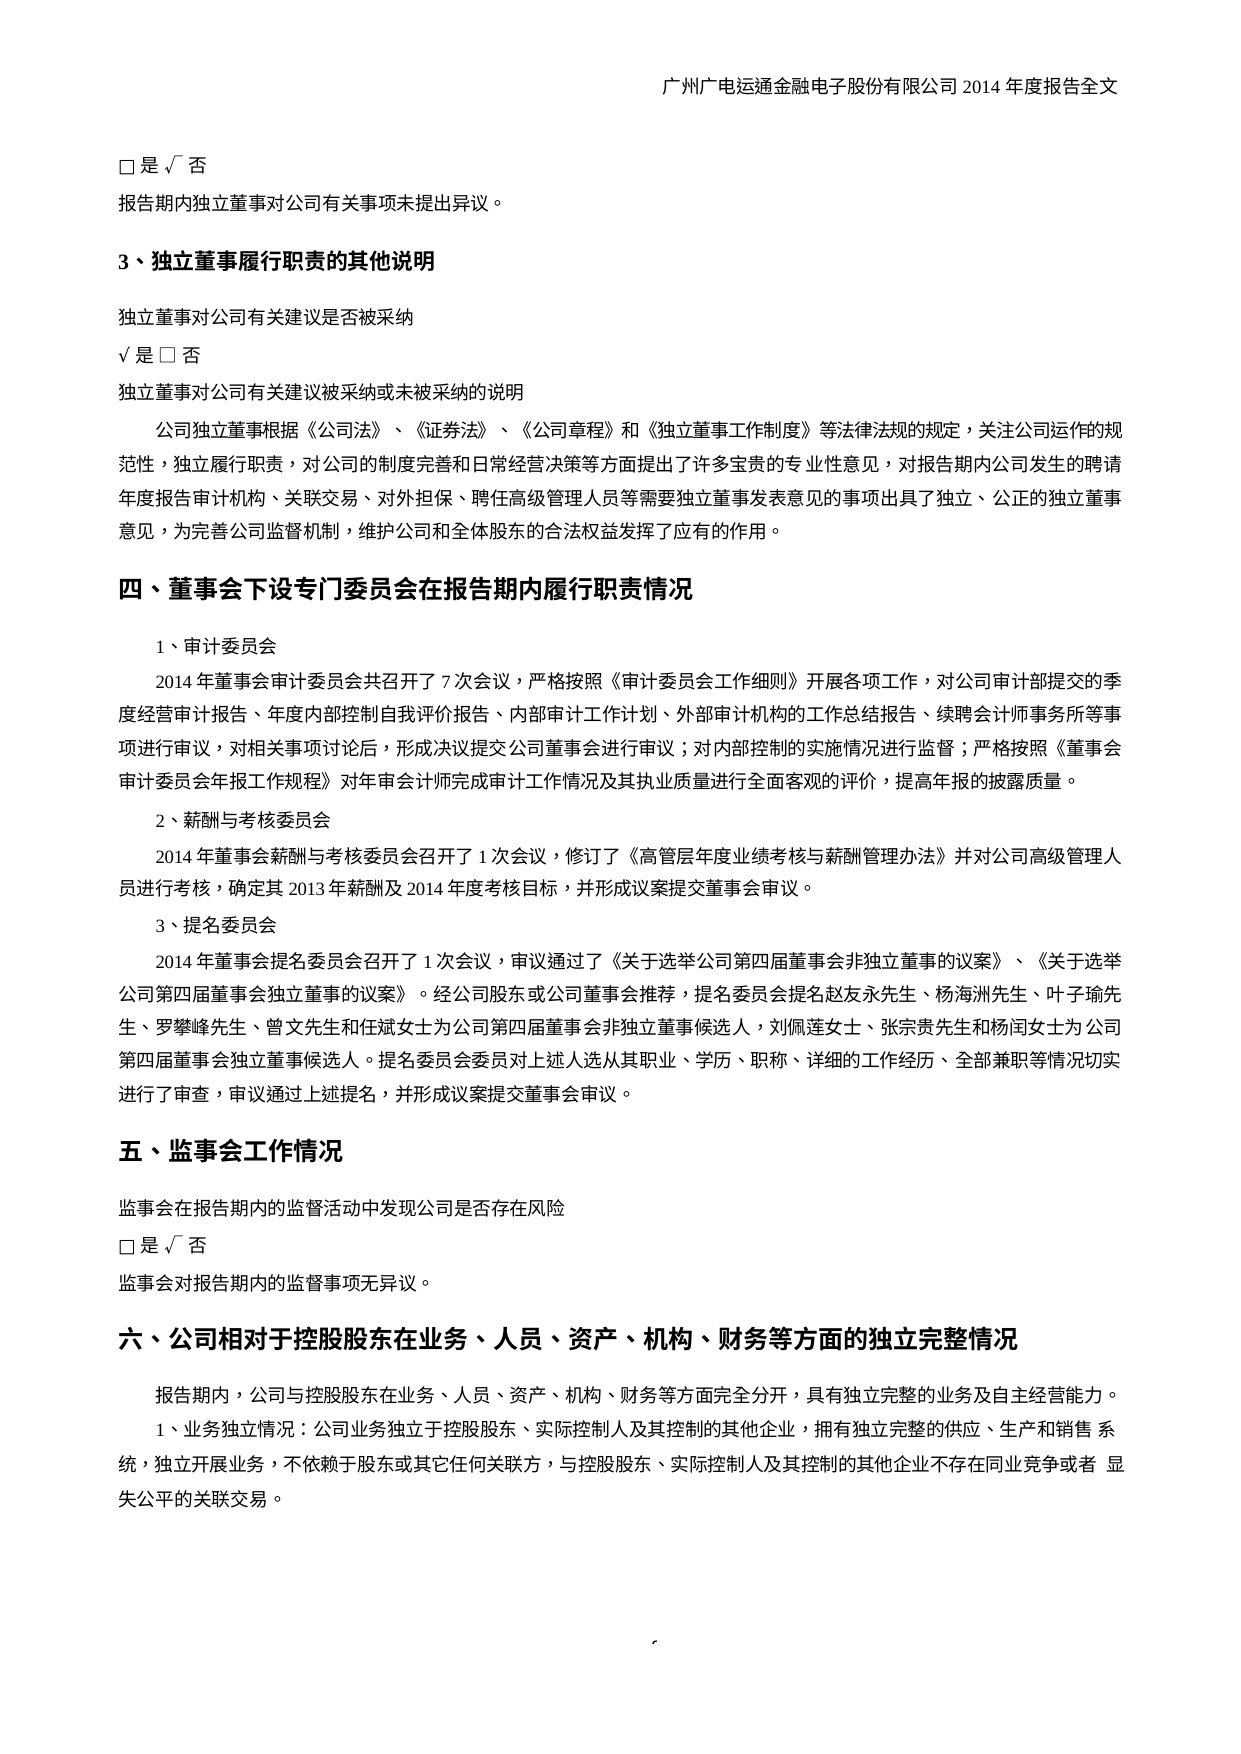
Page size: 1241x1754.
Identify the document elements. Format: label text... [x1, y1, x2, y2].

text 报告期内，公司与控股股东在业务、人员、资产、机构、财务等方面完全分开，具有独立完整的业务及自主经营能力。 [155, 1383, 1142, 1408]
text □ 是 √ 否 [118, 1232, 1142, 1258]
subtitle 五、监事会工作情况 [118, 1134, 1142, 1168]
text 1、业务独立情况：公司业务独立于控股股东、实际控制人及其控制的其他企业，拥有独立完整的供应、生产和销售 系统，独立开展业务，不依赖于股东或其它任何关联方，与控股股东、实际控制人及其控制的其他企业不存在同业竞争或者 显失公平的关联交易。 [118, 1417, 1142, 1512]
subtitle 六、公司相对于控股股东在业务、人员、资产、机构、财务等方面的独立完整情况 [118, 1322, 1142, 1356]
text 2014年董事会审计委员会共召开了7次会议，严格按照《审计委员会工作细则》开展各项工作，对公司审计部提交的季 度经营审计报告、年度内部控制自我评价报告、内部审计工作计划、外部审计机构的工作总结报告、续聘会计师事务所等事 项进行审议，对相关事项讨论后，形成决议提交公司董事会进行审议；对内部控制的实施情况进行监督；严格按照《董事会 审计委员会年报工作规程》对年审会计师完成审计工作情况及其执业质量进行全面客观的评价，提高年报的披露质量。 [118, 669, 1123, 793]
text 3、提名委员会 [155, 912, 1142, 938]
text 独立董事对公司有关建议被采纳或未被采纳的说明 [118, 379, 1142, 405]
text 监事会在报告期内的监督活动中发现公司是否存在风险 [118, 1195, 1142, 1221]
text 独立董事对公司有关建议是否被采纳 [118, 304, 1142, 330]
text 报告期内独立董事对公司有关事项未提出异议。 [118, 190, 1142, 216]
text 2、薪酬与考核委员会 [155, 808, 1142, 833]
text 2014年董事会提名委员会召开了1次会议，审议通过了《关于选举公司第四届董事会非独立董事的议案》、《关于选举 公司第四届董事会独立董事的议案》。经公司股东或公司董事会推荐，提名委员会提名赵友永先生、杨海洲先生、叶子瑜先 生、罗攀峰先生、曾文先生和任斌女士为公司第四届董事会非独立董事候选人，刘佩莲女士、张宗贵先生和杨闰女士为公司 第四届董事会独立董事候选人。提名委员会委员对上述人选从其职业、学历、职称、详细的工作经历、全部兼职等情况切实 进行了审查，审议通过上述提名，并形成议案提交董事会审议。 [118, 948, 1123, 1106]
text 2014年董事会薪酬与考核委员会召开了1次会议，修订了《高管层年度业绩考核与薪酬管理办法》并对公司高级管理人 员进行考核，确定其2013年薪酬及2014年度考核目标，并形成议案提交董事会审议。 [118, 843, 1122, 901]
subtitle 3、独立董事履行职责的其他说明 [118, 246, 1142, 276]
text 公司独立董事根据《公司法》、《证券法》、《公司章程》和《独立董事工作制度》等法律法规的规定，关注公司运作的规 范性，独立履行职责，对公司的制度完善和日常经营决策等方面提出了许多宝贵的专业性意见，对报告期内公司发生的聘请 年度报告审计机构、关联交易、对外担保、聘任高级管理人员等需要独立董事发表意见的事项出具了独立、公正的独立董事 意见，为完善公司监督机制，维护公司和全体股东的合法权益发挥了应有的作用。 [118, 417, 1123, 544]
subtitle 四、董事会下设专门委员会在报告期内履行职责情况 [118, 572, 1142, 606]
text 监事会对报告期内的监督事项无异议。 [118, 1270, 1142, 1296]
text √ 是 □ 否 [118, 342, 1142, 368]
text □ 是 √ 否 [118, 153, 1142, 178]
text 1、审计委员会 [155, 633, 1142, 659]
